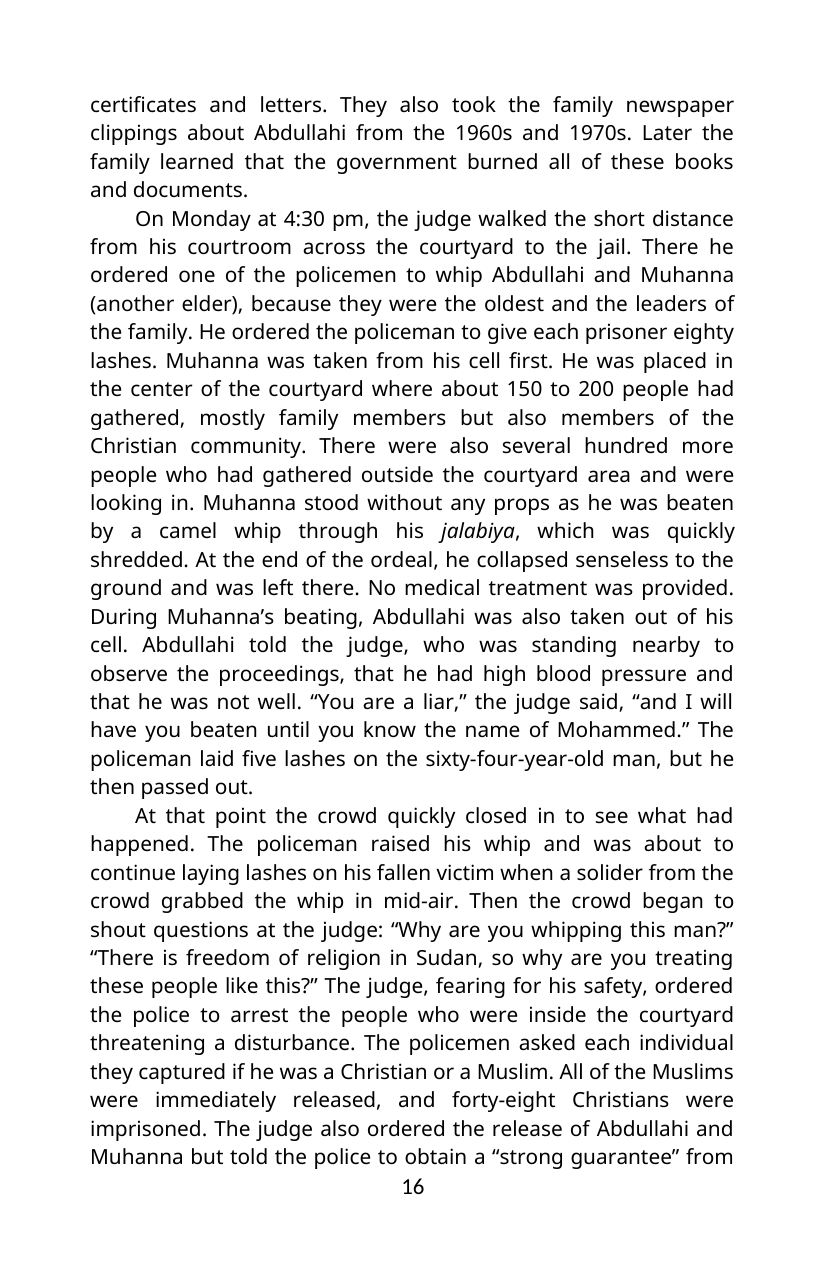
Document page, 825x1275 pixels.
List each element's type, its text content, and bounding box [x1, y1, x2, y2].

text On Monday at 4:30 pm, the judge walked the short distance from his courtroom across the courtyard to the jail. There he ordered one of the policemen to whip Abdullahi and Muhanna (another elder), because they were the oldest and the leaders of the family. He ordered the policeman to give each prisoner eighty lashes. Muhanna was taken from his cell first. He was placed in the center of the courtyard where about 150 to 200 people had gathered, mostly family members but also members of the Christian community. There were also several hundred more people who had gathered outside the courtyard area and were looking in. Muhanna stood without any props as he was beaten by a camel whip through his jalabiya, which was quickly shredded. At the end of the ordeal, he collapsed senseless to the ground and was left there. No medical treatment was provided. During Muhanna’s beating, Abdullahi was also taken out of his cell. Abdullahi told the judge, who was standing nearby to observe the proceedings, that he had high blood pressure and that he was not well. “You are a liar,” the judge said, “and I will have you beaten until you know the name of Mohammed.” The policeman laid five lashes on the sixty-four-year-old man, but he then passed out. [90, 204, 735, 801]
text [90, 801, 735, 1171]
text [90, 90, 735, 204]
